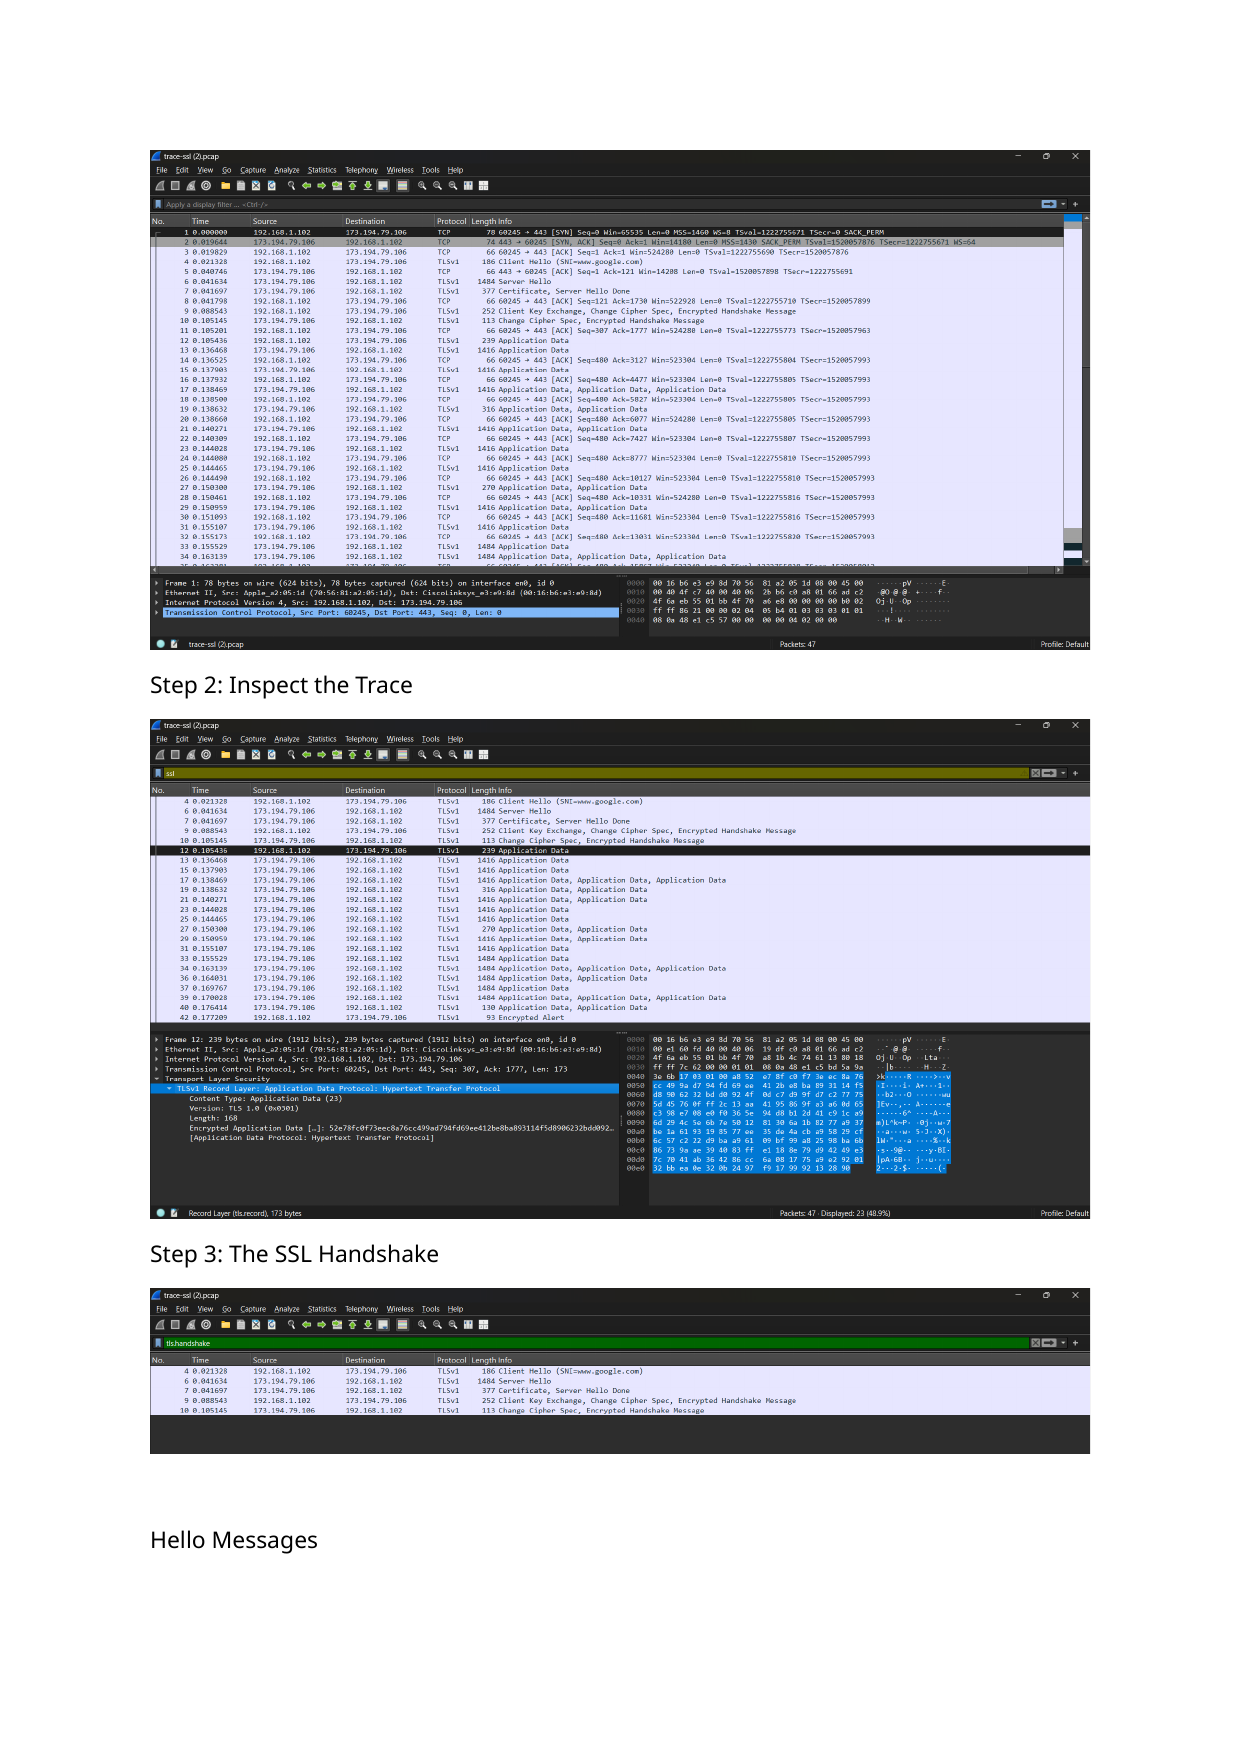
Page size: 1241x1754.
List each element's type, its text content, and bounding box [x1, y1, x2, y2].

text Hello Messages [150, 1523, 1090, 1555]
text Step 3: The SSL Handshake [150, 1238, 1090, 1269]
text Step 2: Inspect the Trace [150, 669, 1090, 700]
picture [150, 719, 1091, 1219]
picture [150, 1288, 1091, 1454]
picture [150, 150, 1091, 650]
